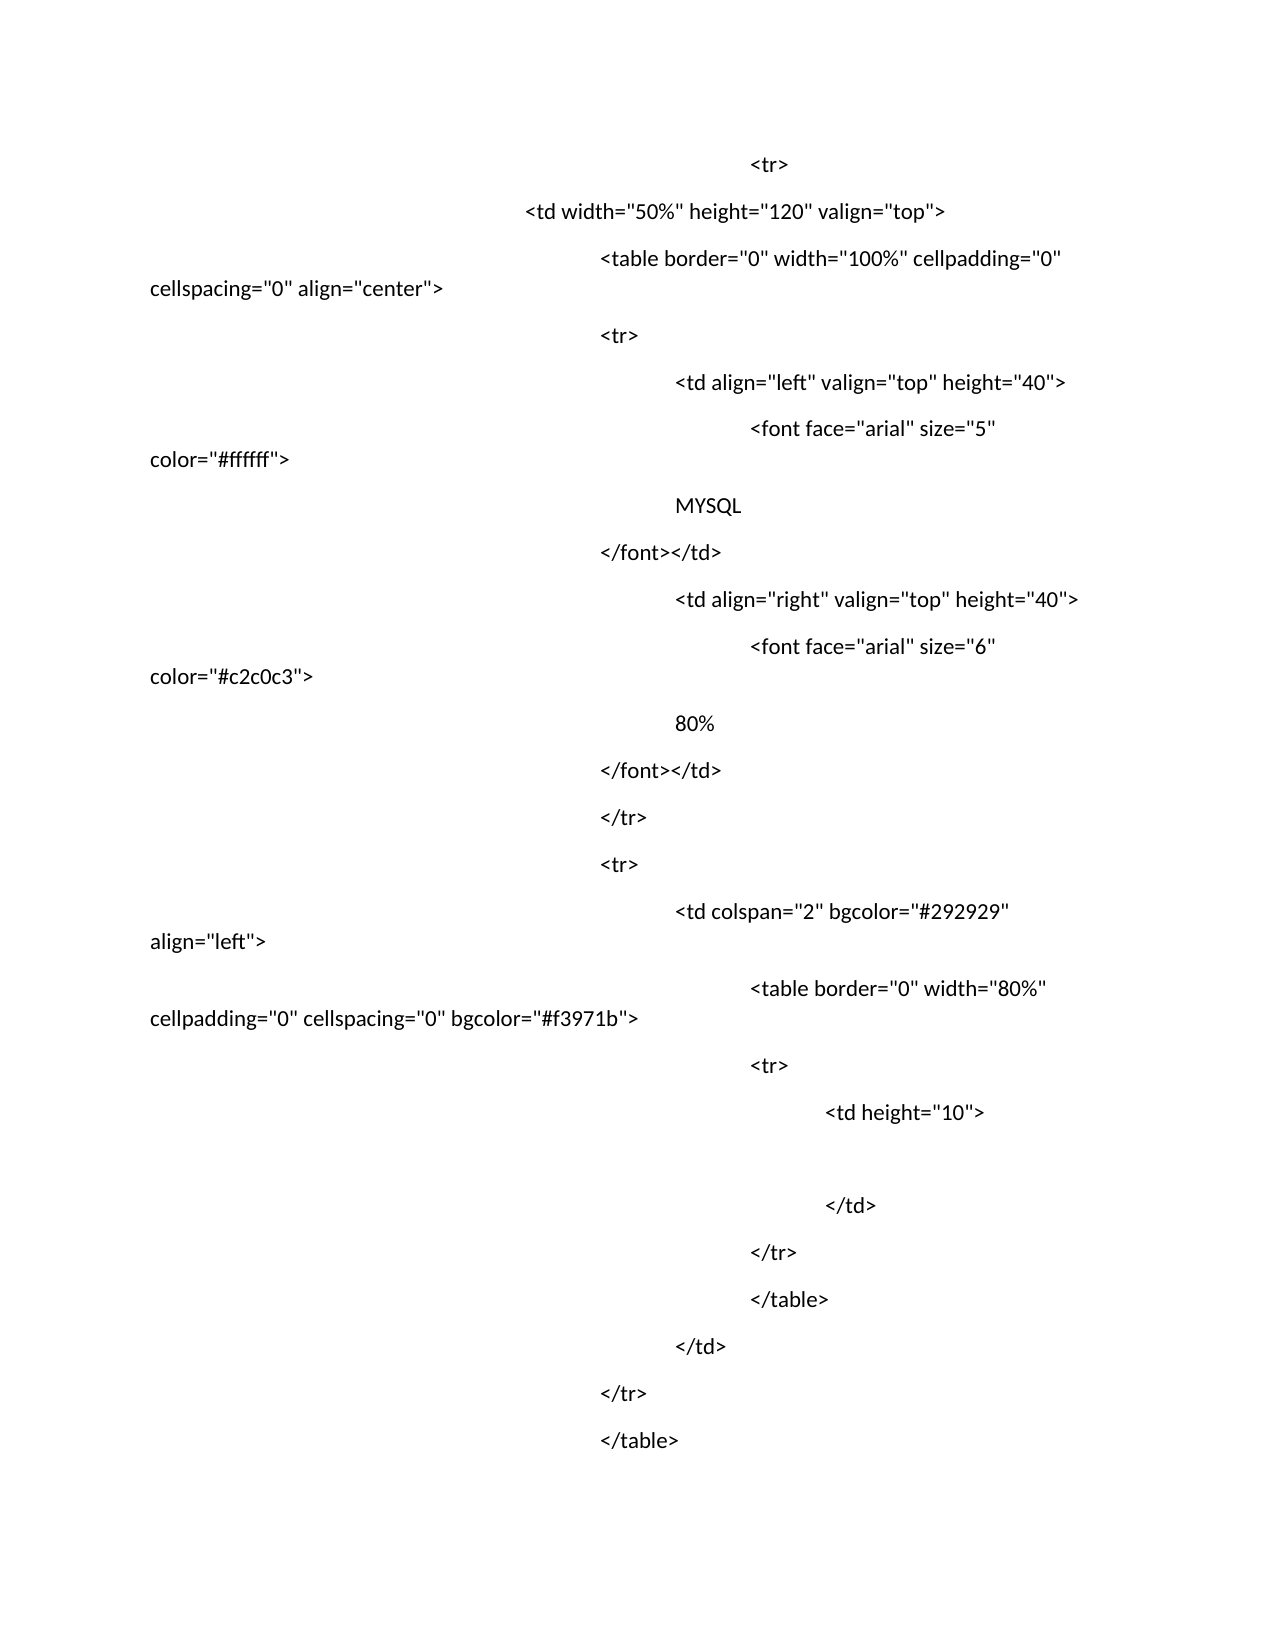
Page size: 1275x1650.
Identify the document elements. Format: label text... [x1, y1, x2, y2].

text <table border="0" width="80%" cellpadding="0" cellspacing="0" bgcolor="#f3971b"> [150, 974, 1125, 1032]
text </td> [150, 1332, 1125, 1360]
text <table border="0" width="100%" cellpadding="0" cellspacing="0" align="center"> [150, 244, 1125, 302]
text <td height="10"> [150, 1098, 1125, 1126]
text <font face="arial" size="5" color="#ffffff"> [150, 414, 1125, 473]
text <font face="arial" size="6" color="#c2c0c3"> [150, 632, 1125, 691]
text </font></td> [150, 756, 1125, 784]
text MYSQL [150, 492, 1125, 520]
text <tr> [150, 150, 1125, 178]
text 80% [150, 709, 1125, 737]
text <td width="50%" height="120" valign="top"> [150, 197, 1125, 225]
text </font></td> [150, 538, 1125, 567]
text </table> [150, 1285, 1125, 1313]
text </tr> [150, 1379, 1125, 1407]
text <tr> [150, 1051, 1125, 1079]
text <tr> [150, 850, 1125, 878]
text <td align="left" valign="top" height="40"> [150, 368, 1125, 396]
text <td colspan="2" bgcolor="#292929" align="left"> [150, 897, 1125, 955]
text </tr> [150, 1238, 1125, 1267]
text </table> [150, 1426, 1125, 1454]
text </tr> [150, 803, 1125, 831]
text <tr> [150, 321, 1125, 349]
text </td> [150, 1192, 1125, 1220]
text <td align="right" valign="top" height="40"> [150, 585, 1125, 613]
